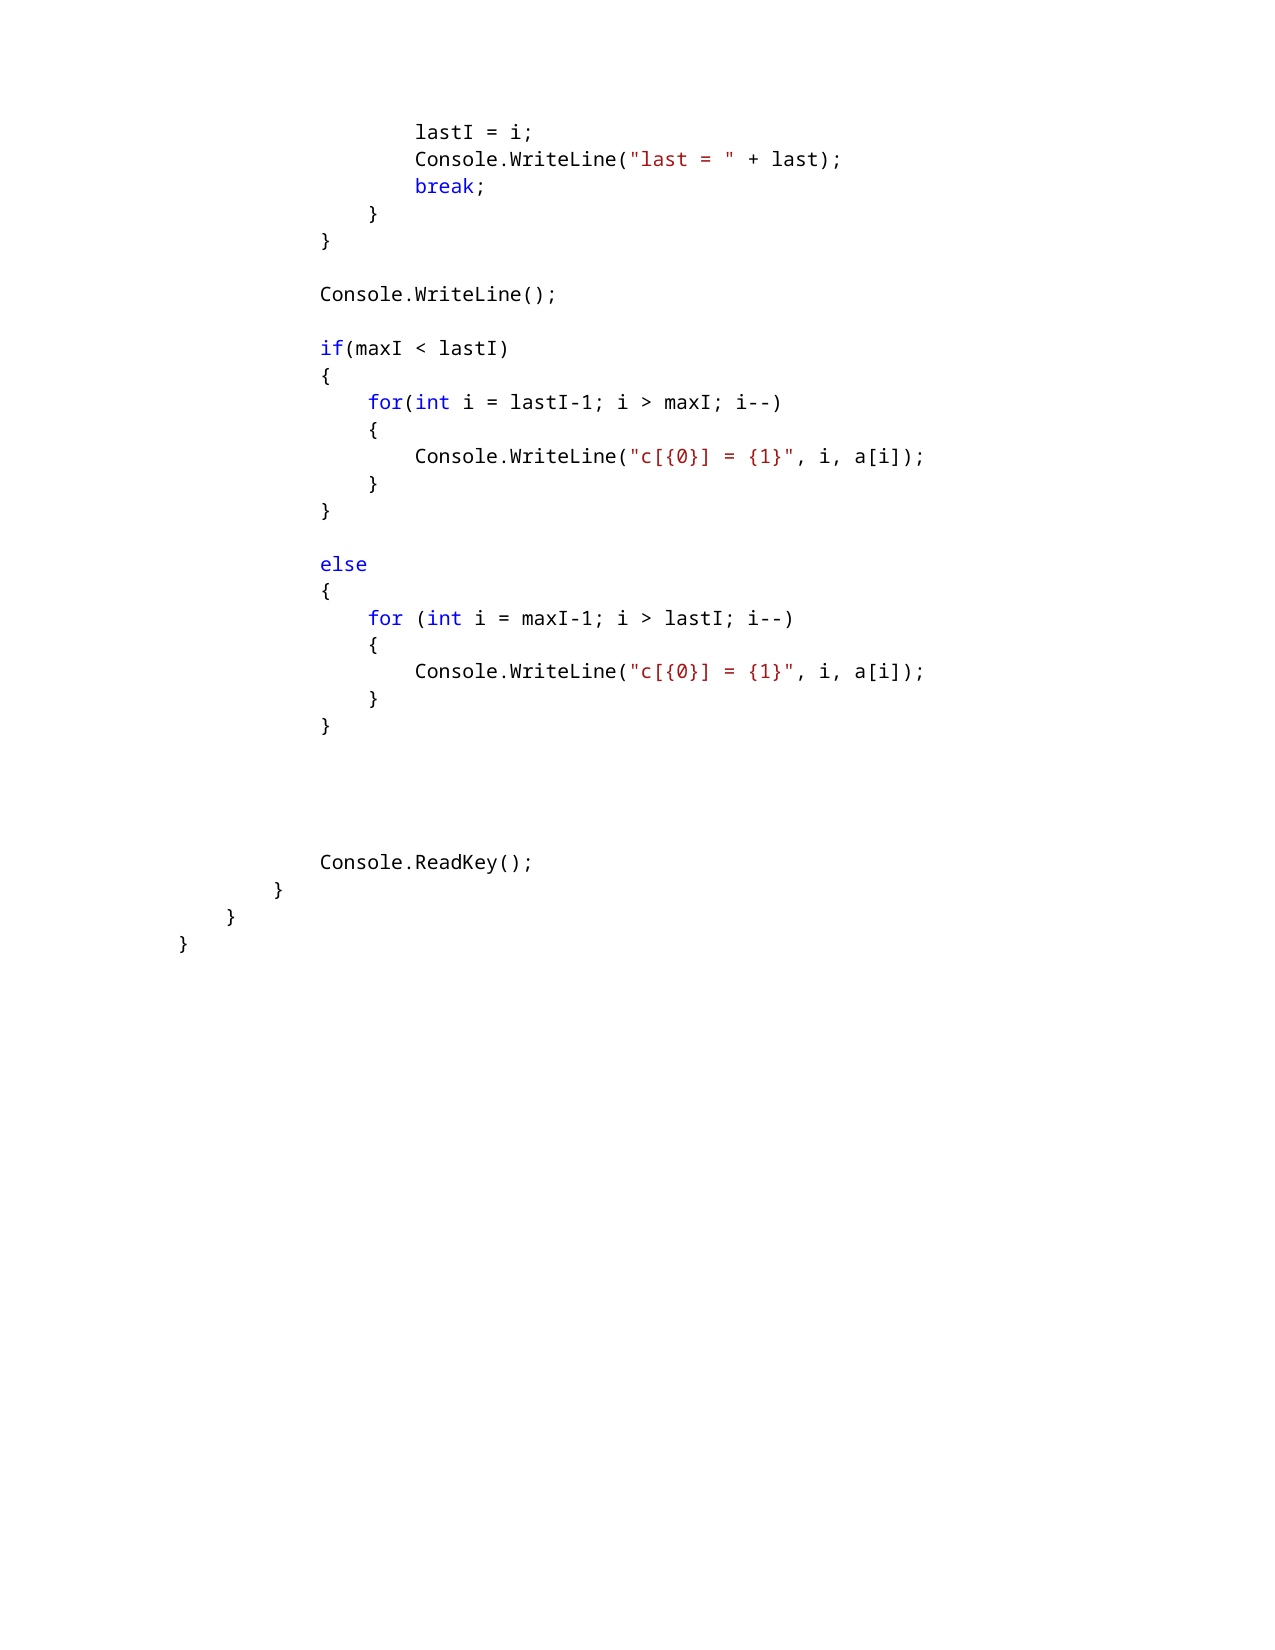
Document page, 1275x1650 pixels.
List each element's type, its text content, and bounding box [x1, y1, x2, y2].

text } [177, 469, 1186, 496]
text } [177, 226, 1186, 253]
text break; [177, 172, 1186, 199]
text Console.WriteLine("c[{0}] = {1}", i, a[i]); [177, 658, 1186, 685]
text } [177, 496, 1186, 523]
text Console.WriteLine(); [177, 280, 1186, 307]
text } [177, 712, 1186, 739]
text { [177, 415, 1186, 442]
text { [177, 361, 1186, 388]
text lastI = i; [177, 118, 1186, 145]
text Console.WriteLine("c[{0}] = {1}", i, a[i]); [177, 442, 1186, 469]
text } [177, 876, 1186, 903]
text for(int i = lastI-1; i > maxI; i--) [177, 388, 1186, 415]
text Console.WriteLine("last = " + last); [177, 145, 1186, 172]
text } [177, 929, 1186, 957]
text Console.ReadKey(); [177, 849, 1186, 876]
text } [177, 199, 1186, 226]
text if(maxI < lastI) [177, 334, 1186, 361]
text for (int i = maxI-1; i > lastI; i--) [177, 604, 1186, 631]
text } [177, 685, 1186, 712]
text { [177, 577, 1186, 604]
text { [177, 631, 1186, 658]
text else [177, 550, 1186, 577]
text } [177, 903, 1186, 929]
